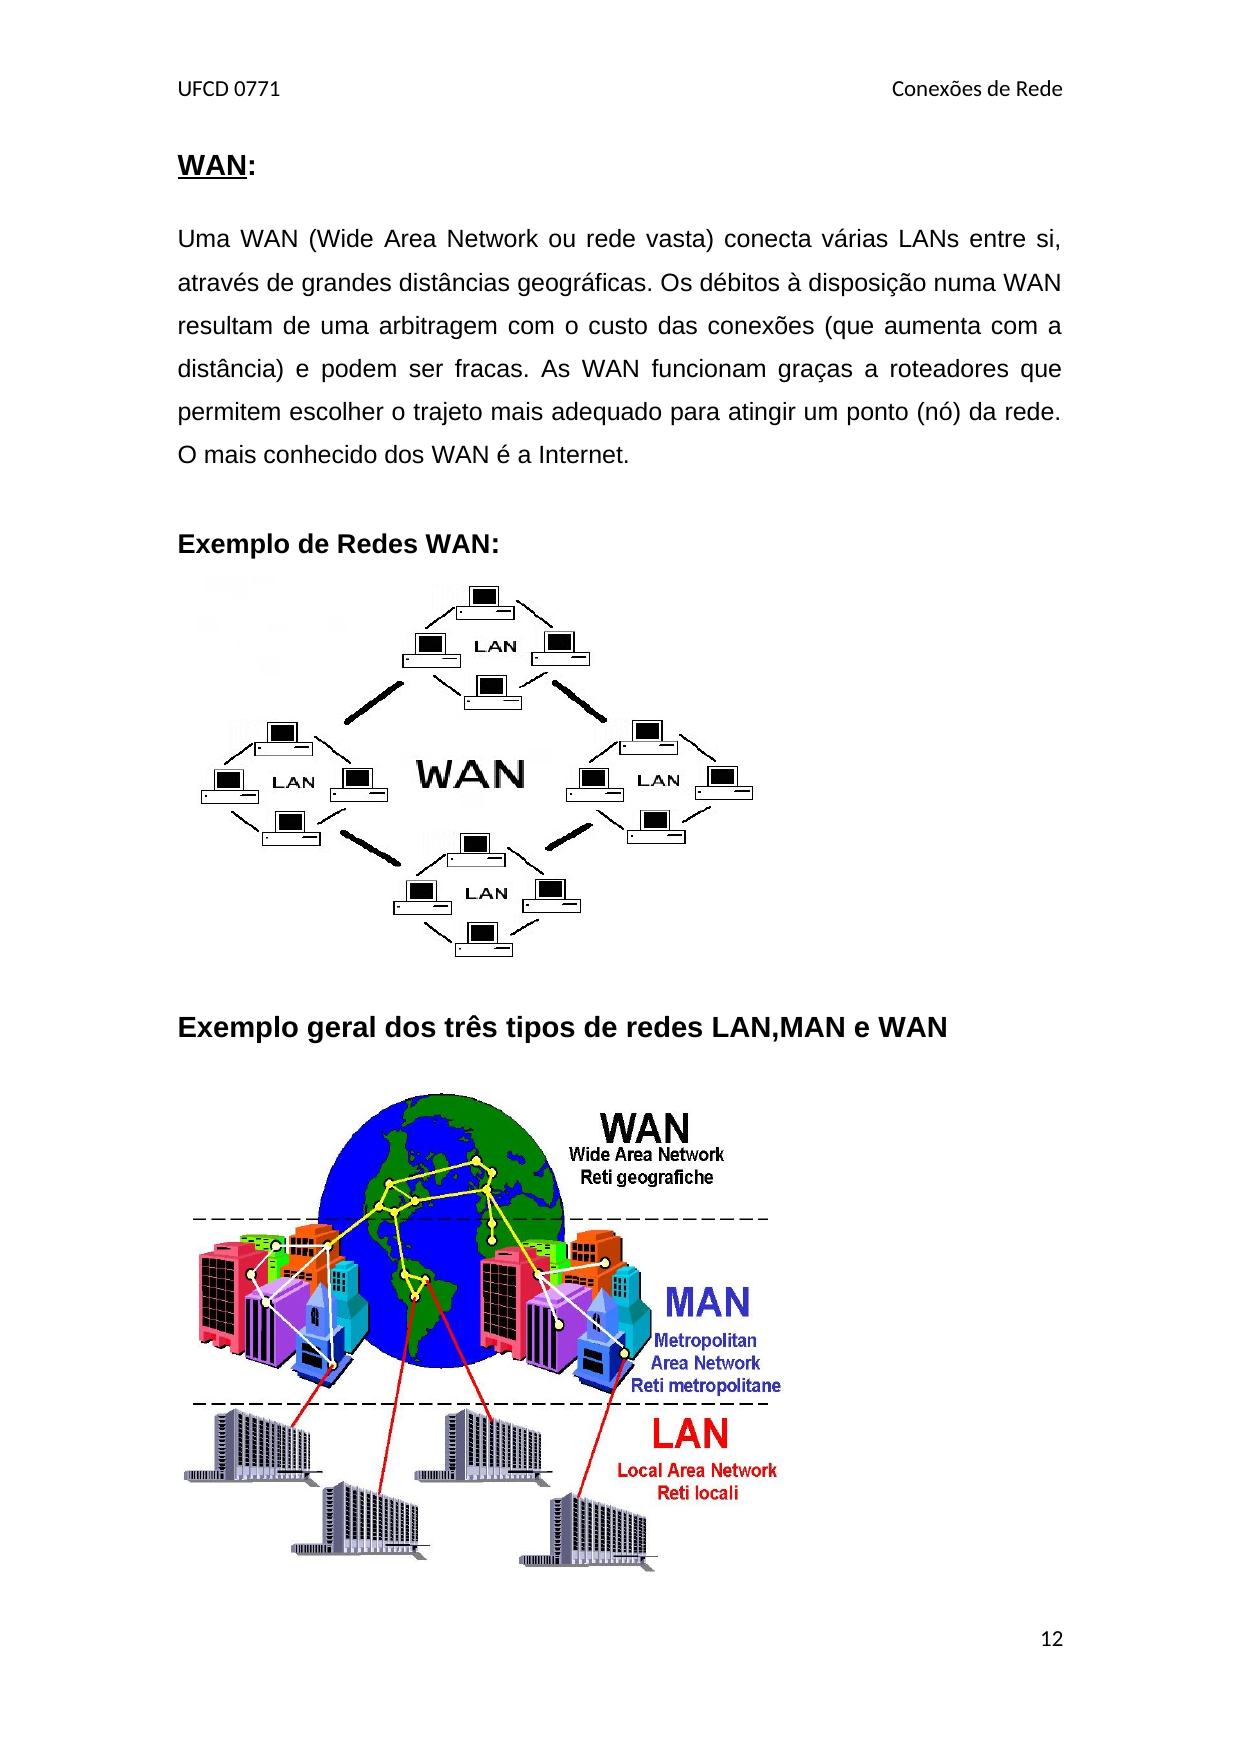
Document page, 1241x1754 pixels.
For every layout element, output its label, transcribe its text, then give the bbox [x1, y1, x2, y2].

text Exemplo de Redes WAN: [177, 526, 1063, 560]
text Exemplo geral dos três tipos de redes LAN,MAN e WAN [177, 1010, 1063, 1043]
text Uma WAN (Wide Area Network ou rede vasta) conecta várias LANs entre si, através de grandes distâncias geográficas. Os débitos à disposição numa WAN resultam de uma arbitragem com o custo das conexões (que aumenta com a distância) e podem ser fracas. As WAN funcionam graças a roteadores que permitem escolher o trajeto mais adequado para atingir um ponto (nó) da rede. O mais conhecido dos WAN é a Internet. [177, 224, 1063, 469]
picture [177, 1077, 793, 1584]
picture [177, 576, 773, 963]
text WAN: [247, 148, 1063, 181]
